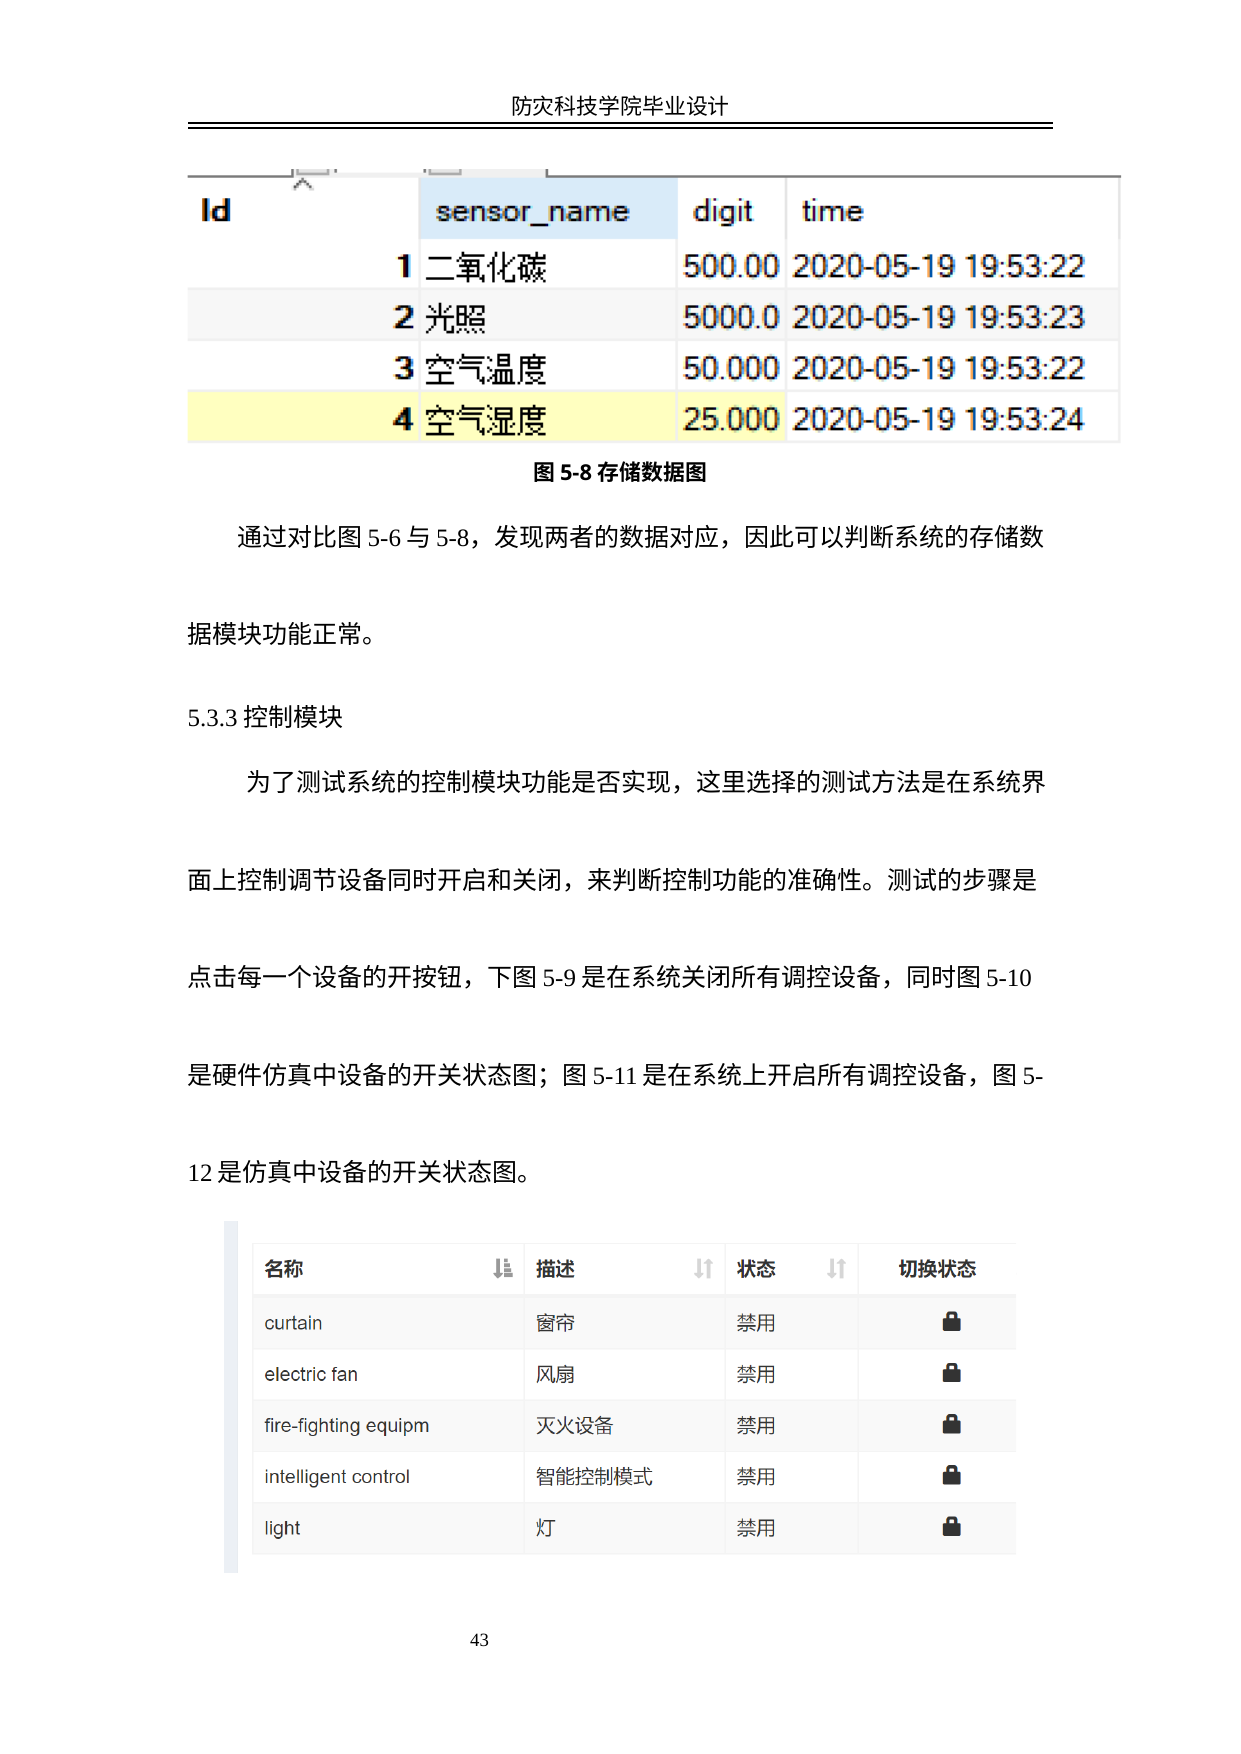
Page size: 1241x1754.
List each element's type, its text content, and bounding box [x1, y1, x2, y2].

picture [187, 169, 1122, 447]
text 为了测试系统的控制模块功能是否实现，这里选择的测试方法是在系统界面上控制调节设备同时开启和关闭，来判断控制功能的准确性。测试的步骤是点击每一个设备的开按钮，下图5-9是在系统关闭所有调控设备，同时图5-10是硬件仿真中设备的开关状态图；图5-11是在系统上开启所有调控设备，图5-12是仿真中设备的开关状态图。 [187, 748, 1053, 1203]
text 5.3.3 控制模块 [187, 683, 1053, 748]
picture [224, 1221, 1017, 1573]
text 图5-8 存储数据图 [187, 454, 1053, 487]
text 通过对比图5-6与5-8，发现两者的数据对应，因此可以判断系统的存储数据模块功能正常。 [187, 503, 1053, 665]
